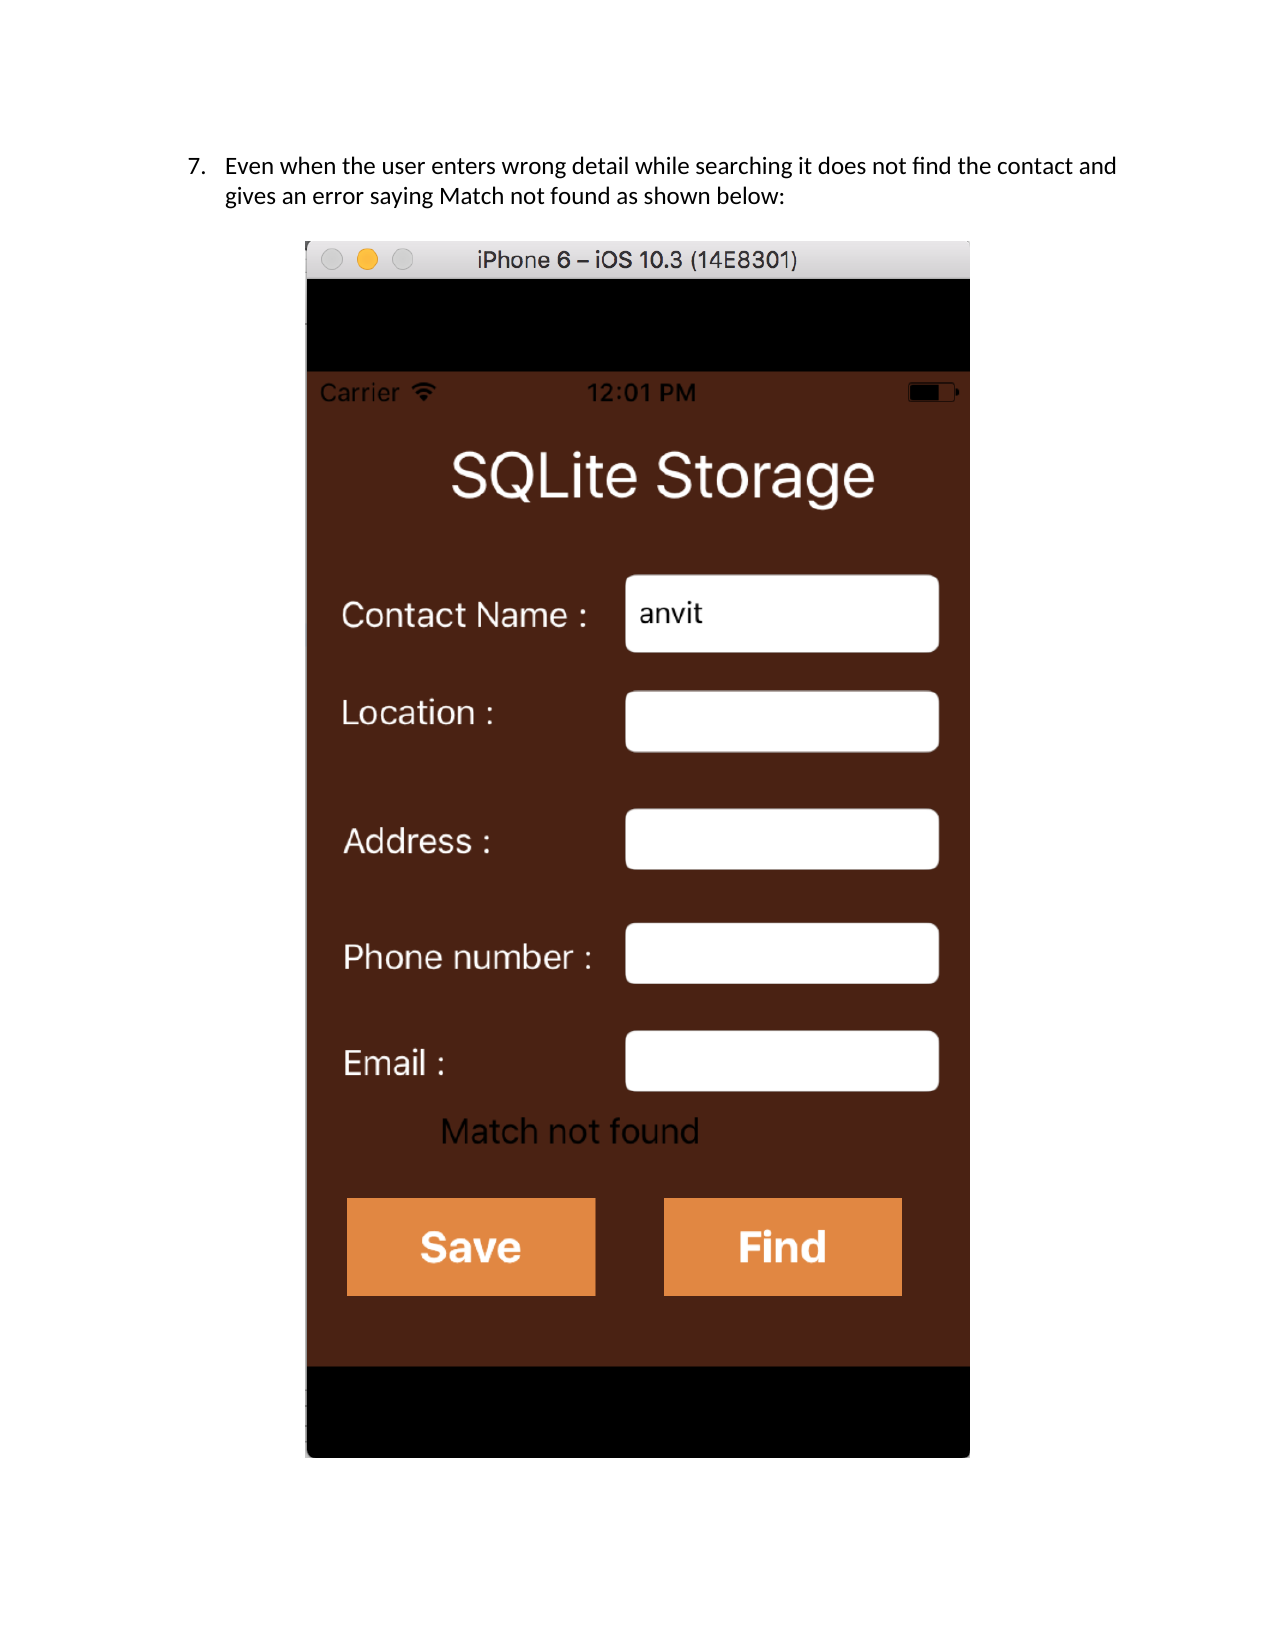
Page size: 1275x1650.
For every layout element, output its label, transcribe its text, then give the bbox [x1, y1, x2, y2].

list Even when the user enters wrong detail while searching it does not find the contact and gives an error saying Match not found as shown below: [187, 150, 1125, 211]
picture [305, 241, 970, 1458]
